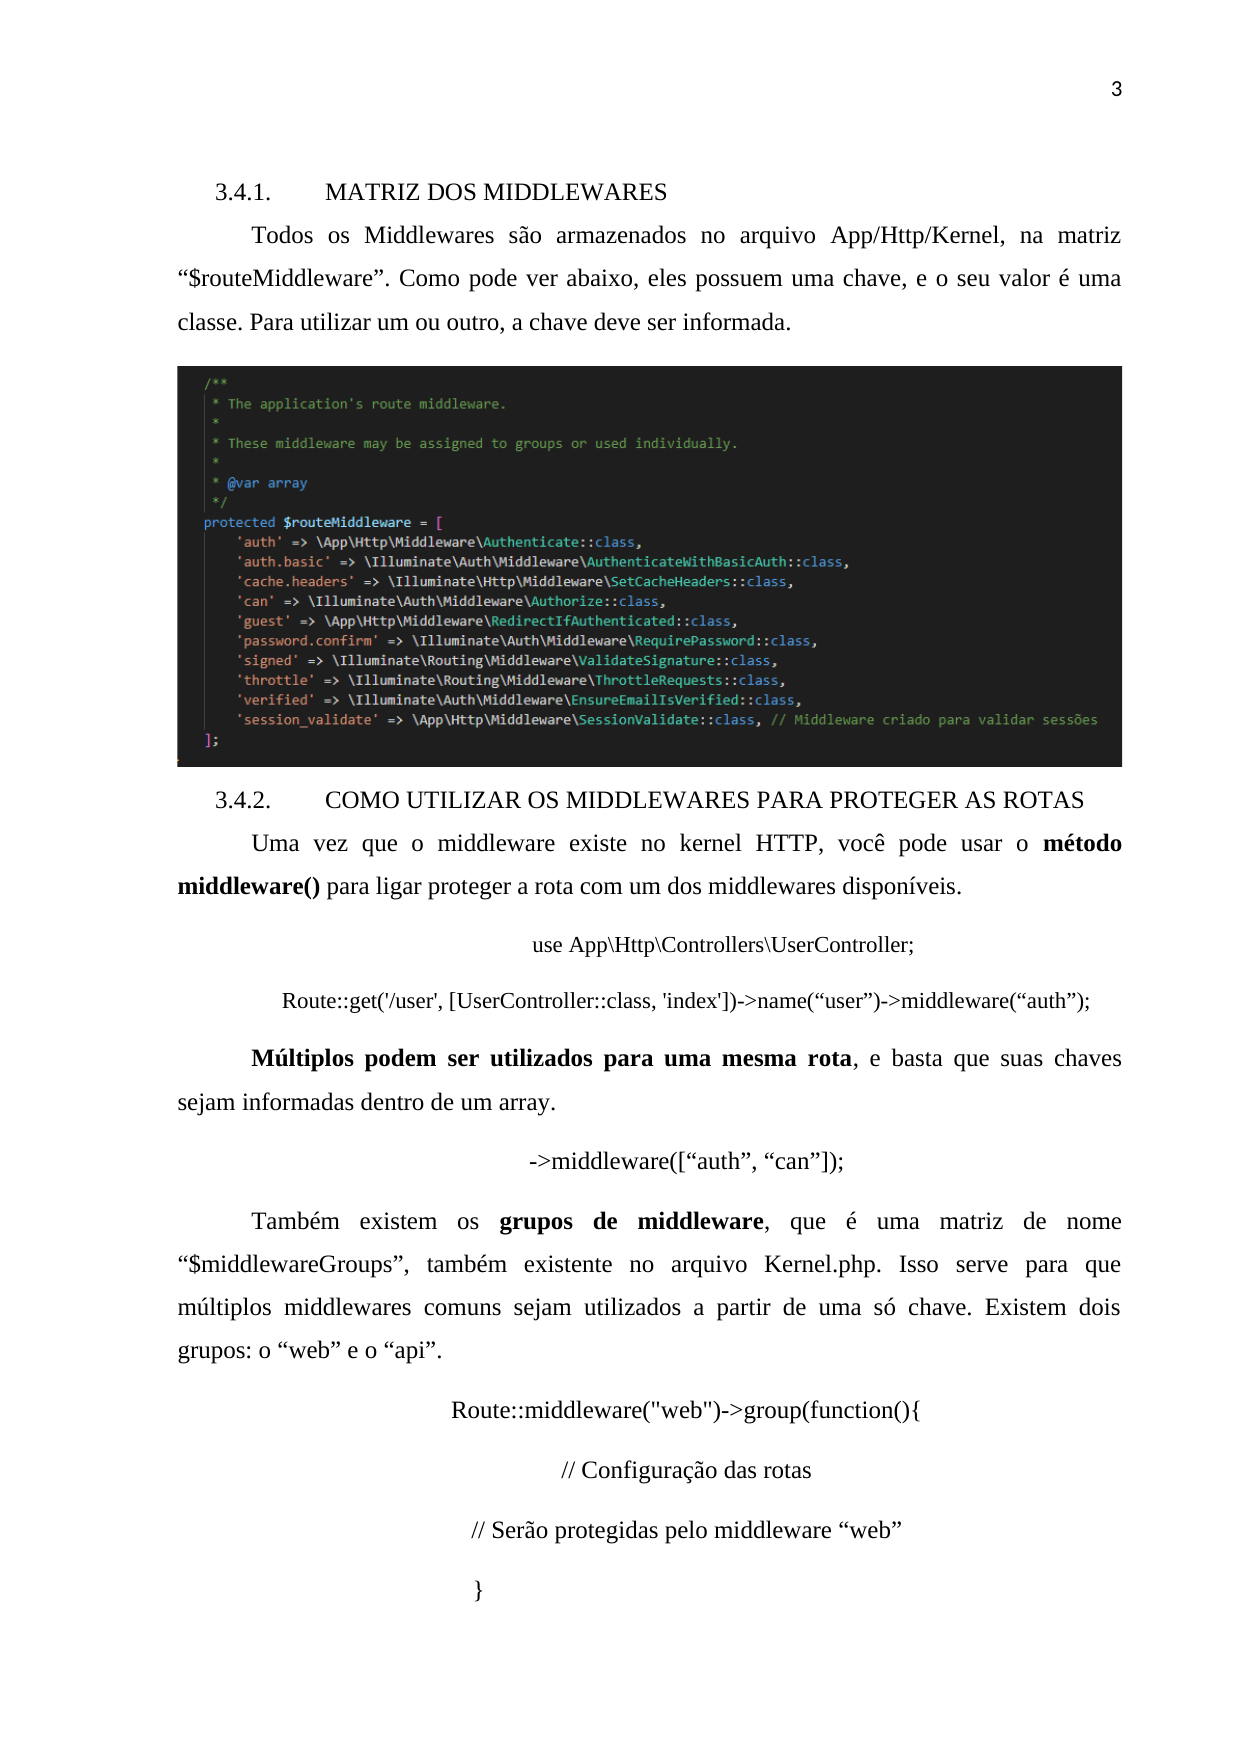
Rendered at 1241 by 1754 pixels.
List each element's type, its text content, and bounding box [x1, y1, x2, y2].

text Todos os Middlewares são armazenados no arquivo App/Http/Kernel, na matriz “$routeMiddleware”. Como pode ver abaixo, eles possuem uma chave, e o seu valor é uma classe. Para utilizar um ou outro, a chave deve ser informada. [177, 220, 1122, 335]
subtitle COMO UTILIZAR OS MIDDLEWARES PARA PROTEGER AS ROTAS [215, 785, 1122, 814]
text Também existem os grupos de middleware, que é uma matriz de nome “$middlewareGroups”, também existente no arquivo Kernel.php. Isso serve para que múltiplos middlewares comuns sejam utilizados a partir de uma só chave. Existem dois grupos: o “web” e o “api”. [177, 1206, 1122, 1364]
text Uma vez que o middleware existe no kernel HTTP, você pode usar o método middleware() para ligar proteger a rota com um dos middlewares disponíveis. [177, 828, 1122, 900]
text // Configuração das rotas [177, 1455, 1122, 1484]
text // Serão protegidas pelo middleware “web” [177, 1515, 1122, 1544]
picture [177, 366, 1123, 767]
text } [177, 1575, 1122, 1603]
text ->middleware([“auth”, “can”]); [251, 1146, 1122, 1175]
text Múltiplos podem ser utilizados para uma mesma rota, e basta que suas chaves sejam informadas dentro de um array. [177, 1043, 1122, 1115]
text Route::middleware("web")->group(function(){ [177, 1395, 1122, 1424]
subtitle MATRIZ DOS MIDDLEWARES [215, 177, 1122, 206]
text use App\Http\Controllers\UserController; [324, 931, 1122, 957]
text Route::get('/user', [UserController::class, 'index'])->name(“user”)->middleware(“auth”); [251, 987, 1122, 1014]
